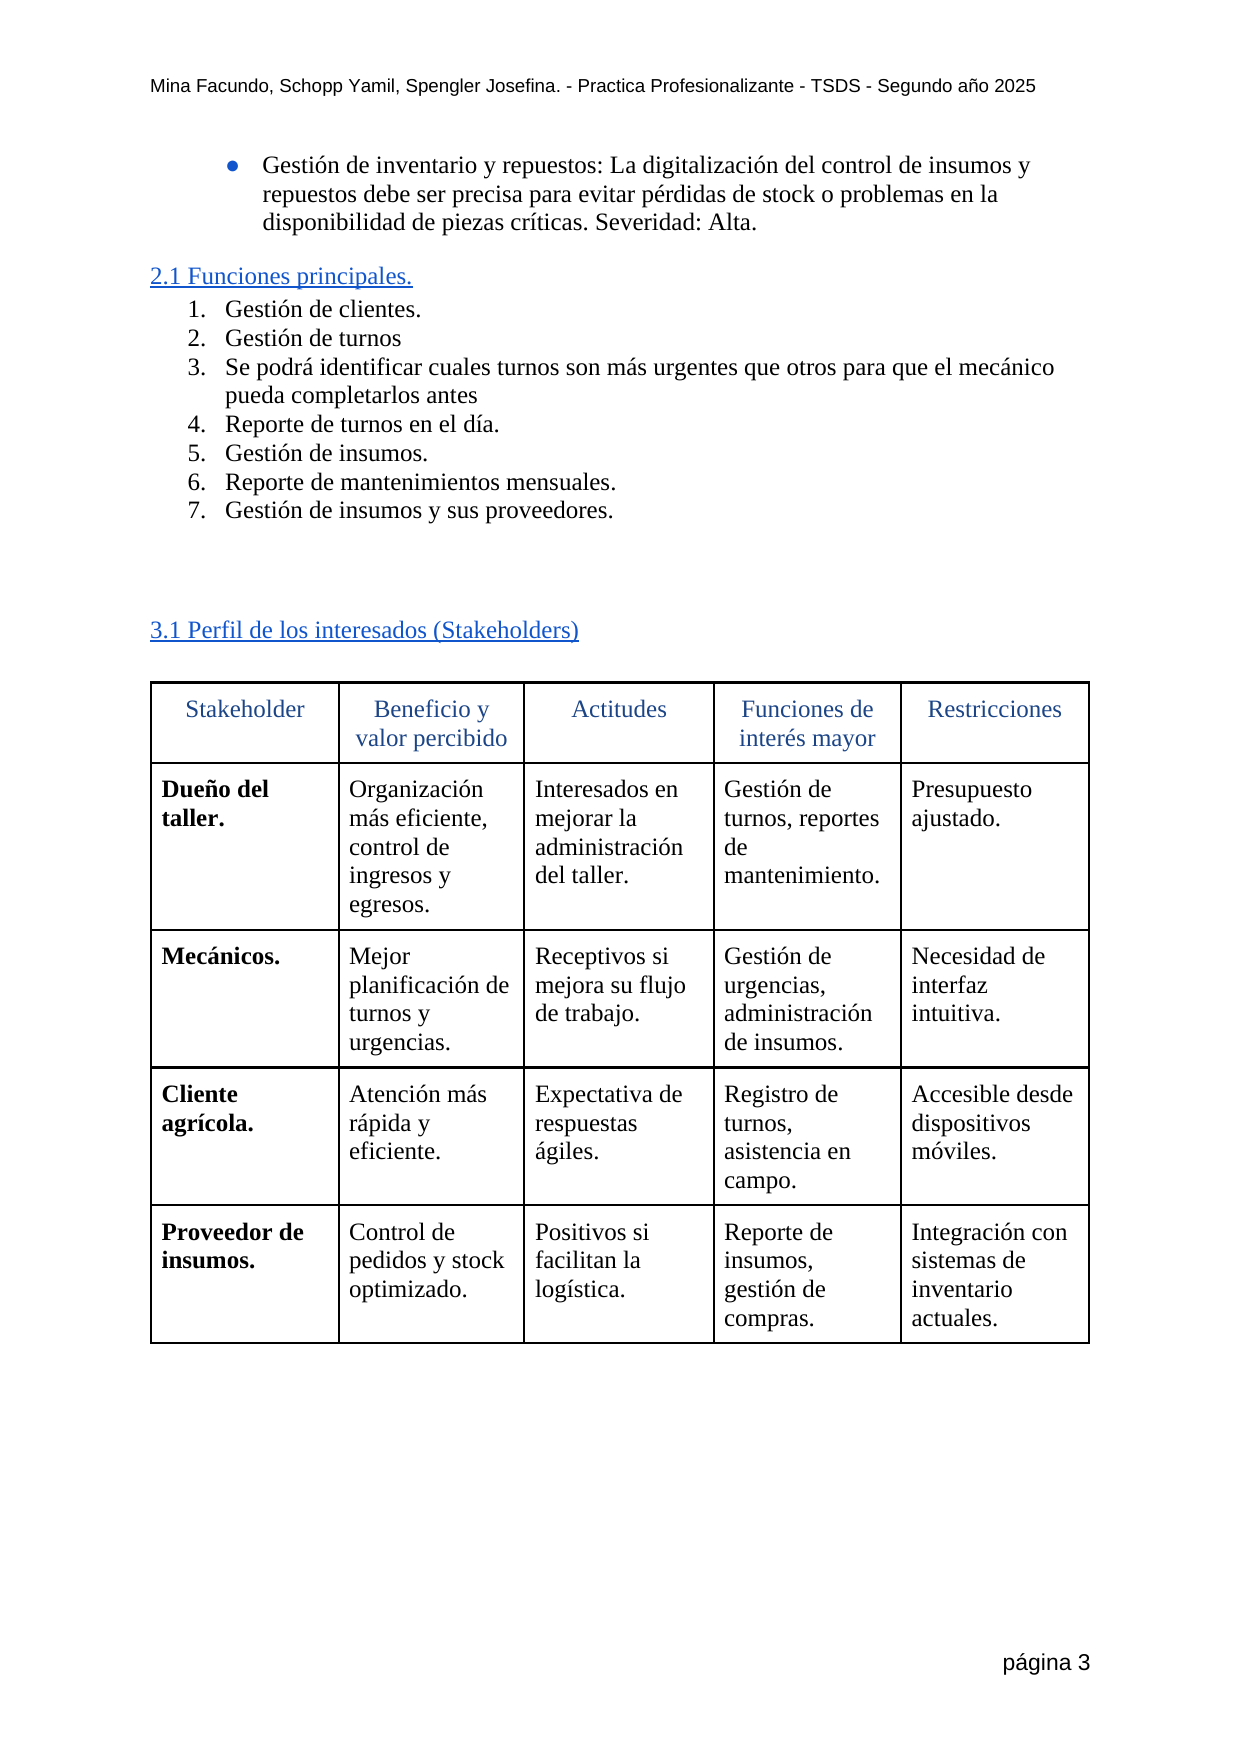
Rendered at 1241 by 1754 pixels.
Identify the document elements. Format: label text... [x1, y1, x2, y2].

table_cell Mecánicos. [152, 931, 338, 1066]
table_cell Cliente agrícola. [152, 1069, 338, 1204]
table_cell Gestión de urgencias, administración de insumos. [715, 931, 900, 1066]
table_cell Proveedor de insumos. [152, 1206, 338, 1342]
table_cell Necesidad de interfaz intuitiva. [902, 931, 1088, 1066]
table_cell Positivos si facilitan la logística. [525, 1206, 713, 1342]
table_cell Control de pedidos y stock optimizado. [340, 1206, 523, 1342]
list Gestión de clientes. [187, 294, 1090, 323]
table_cell Organización más eficiente, control de ingresos y egresos. [340, 764, 523, 928]
table_cell Gestión de turnos, reportes de mantenimiento. [715, 764, 900, 928]
list Se podrá identificar cuales turnos son más urgentes que otros para que el mecánico pueda completarlos antes [187, 352, 1090, 409]
table_cell Integración con sistemas de inventario actuales. [902, 1206, 1088, 1342]
table_header Actitudes [525, 684, 713, 762]
list Gestión de turnos [187, 323, 1090, 352]
table_cell Mejor planificación de turnos y urgencias. [340, 931, 523, 1066]
list Gestión de insumos. [187, 438, 1090, 467]
table_cell Expectativa de respuestas ágiles. [525, 1069, 713, 1204]
text 3.1 Perfil de los interesados (Stakeholders) [150, 615, 1090, 644]
table_cell Receptivos si mejora su flujo de trabajo. [525, 931, 713, 1066]
table_cell Registro de turnos, asistencia en campo. [715, 1069, 900, 1204]
table_cell Dueño del taller. [152, 764, 338, 928]
text ● Gestión de inventario y repuestos: La digitalización del control de insumos y repuestos debe ser precisa para evitar pérdidas de stock o problemas en la disponibilidad de piezas críticas. Severidad: Alta. [225, 150, 1090, 236]
table_header Stakeholder [152, 684, 338, 762]
list Gestión de insumos y sus proveedores. [187, 496, 1090, 524]
table_cell Accesible desde dispositivos móviles. [902, 1069, 1088, 1204]
text 2.1 Funciones principales. [150, 261, 1090, 290]
table_header Funciones de interés mayor [715, 684, 900, 762]
list Reporte de turnos en el día. [187, 409, 1090, 438]
table_cell Interesados en mejorar la administración del taller. [525, 764, 713, 928]
table_header Beneficio y valor percibido [340, 684, 523, 762]
list Reporte de mantenimientos mensuales. [187, 467, 1090, 496]
table_cell Reporte de insumos, gestión de compras. [715, 1206, 900, 1342]
table_header Restricciones [902, 684, 1088, 762]
table_cell Presupuesto ajustado. [902, 764, 1088, 928]
table_cell Atención más rápida y eficiente. [340, 1069, 523, 1204]
